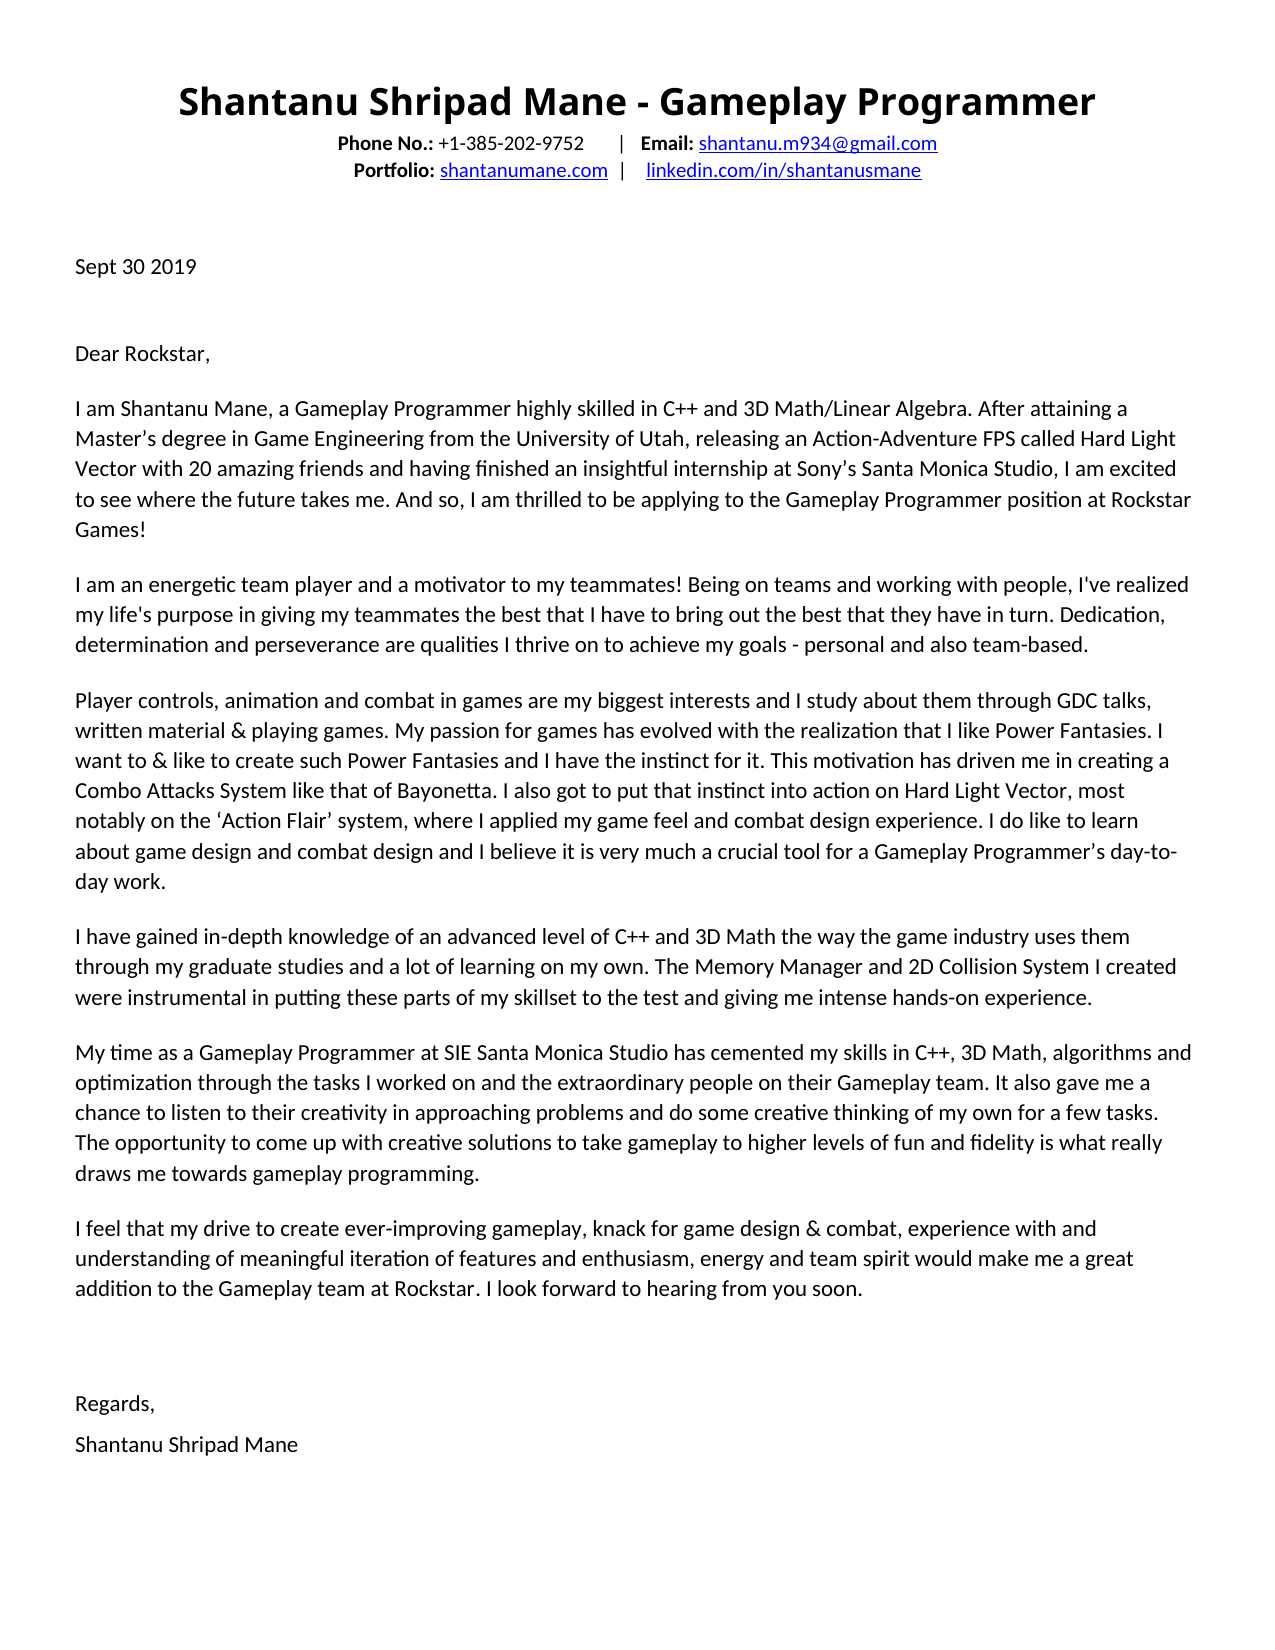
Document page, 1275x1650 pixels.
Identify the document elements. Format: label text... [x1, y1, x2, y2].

text Shantanu Shripad Mane [75, 1430, 1200, 1458]
text I am Shantanu Mane, a Gameplay Programmer highly skilled in C++ and 3D Math/Linear Algebra. After attaining a Master’s degree in Game Engineering from the University of Utah, releasing an Action-Adventure FPS called Hard Light Vector with 20 amazing friends and having finished an insightful internship at Sony’s Santa Monica Studio, I am excited to see where the future takes me. And so, I am thrilled to be applying to the Gameplay Programmer position at Rockstar Games! [75, 394, 1200, 543]
text I have gained in-depth knowledge of an advanced level of C++ and 3D Math the way the game industry uses them through my graduate studies and a lot of learning on my own. The Memory Manager and 2D Collision System I created were instrumental in putting these parts of my skillset to the test and giving me intense hands-on experience. [75, 922, 1200, 1011]
text Phone No.: +1-385-202-9752 | Email: shantanu.m934@gmail.com [75, 130, 1200, 156]
text Player controls, animation and combat in games are my biggest interests and I study about them through GDC talks, written material & playing games. My passion for games has evolved with the realization that I like Power Fantasies. I want to & like to create such Power Fantasies and I have the instinct for it. This motivation has driven me in creating a Combo Attacks System like that of Bayonetta. I also got to put that instinct into action on Hard Light Vector, most notably on the ‘Action Flair’ system, where I applied my game feel and combat design experience. I do like to learn about game design and combat design and I believe it is very much a crucial tool for a Gameplay Programmer’s day-to-day work. [75, 686, 1200, 895]
text Portfolio: shantanumane.com | linkedin.com/in/shantanusmane [75, 157, 1200, 183]
text I am an energetic team player and a motivator to my teammates! Being on teams and working with people, I've realized my life's purpose in giving my teammates the best that I have to bring out the best that they have in turn. Dedication, determination and perseverance are qualities I thrive on to achieve my goals - personal and also team-based. [75, 570, 1200, 659]
text I feel that my drive to create ever-improving gameplay, knack for game design & combat, experience with and understanding of meaningful iteration of features and enthusiasm, energy and team spirit would make me a great addition to the Gameplay team at Rockstar. I look forward to hearing from you soon. [75, 1214, 1200, 1302]
text Regards, [75, 1389, 1200, 1417]
text Dear Rockstar, [75, 339, 1200, 367]
text My time as a Gameplay Programmer at SIE Santa Monica Studio has cemented my skills in C++, 3D Math, algorithms and optimization through the tasks I worked on and the extraordinary people on their Gameplay team. It also gave me a chance to listen to their creativity in approaching problems and do some creative thinking of my own for a few tasks. The opportunity to come up with creative solutions to take gameplay to higher levels of fun and fidelity is what really draws me towards gameplay programming. [75, 1038, 1200, 1187]
text Shantanu Shripad Mane - Gameplay Programmer [75, 75, 1200, 126]
text Sept 30 2019 [75, 252, 1200, 280]
